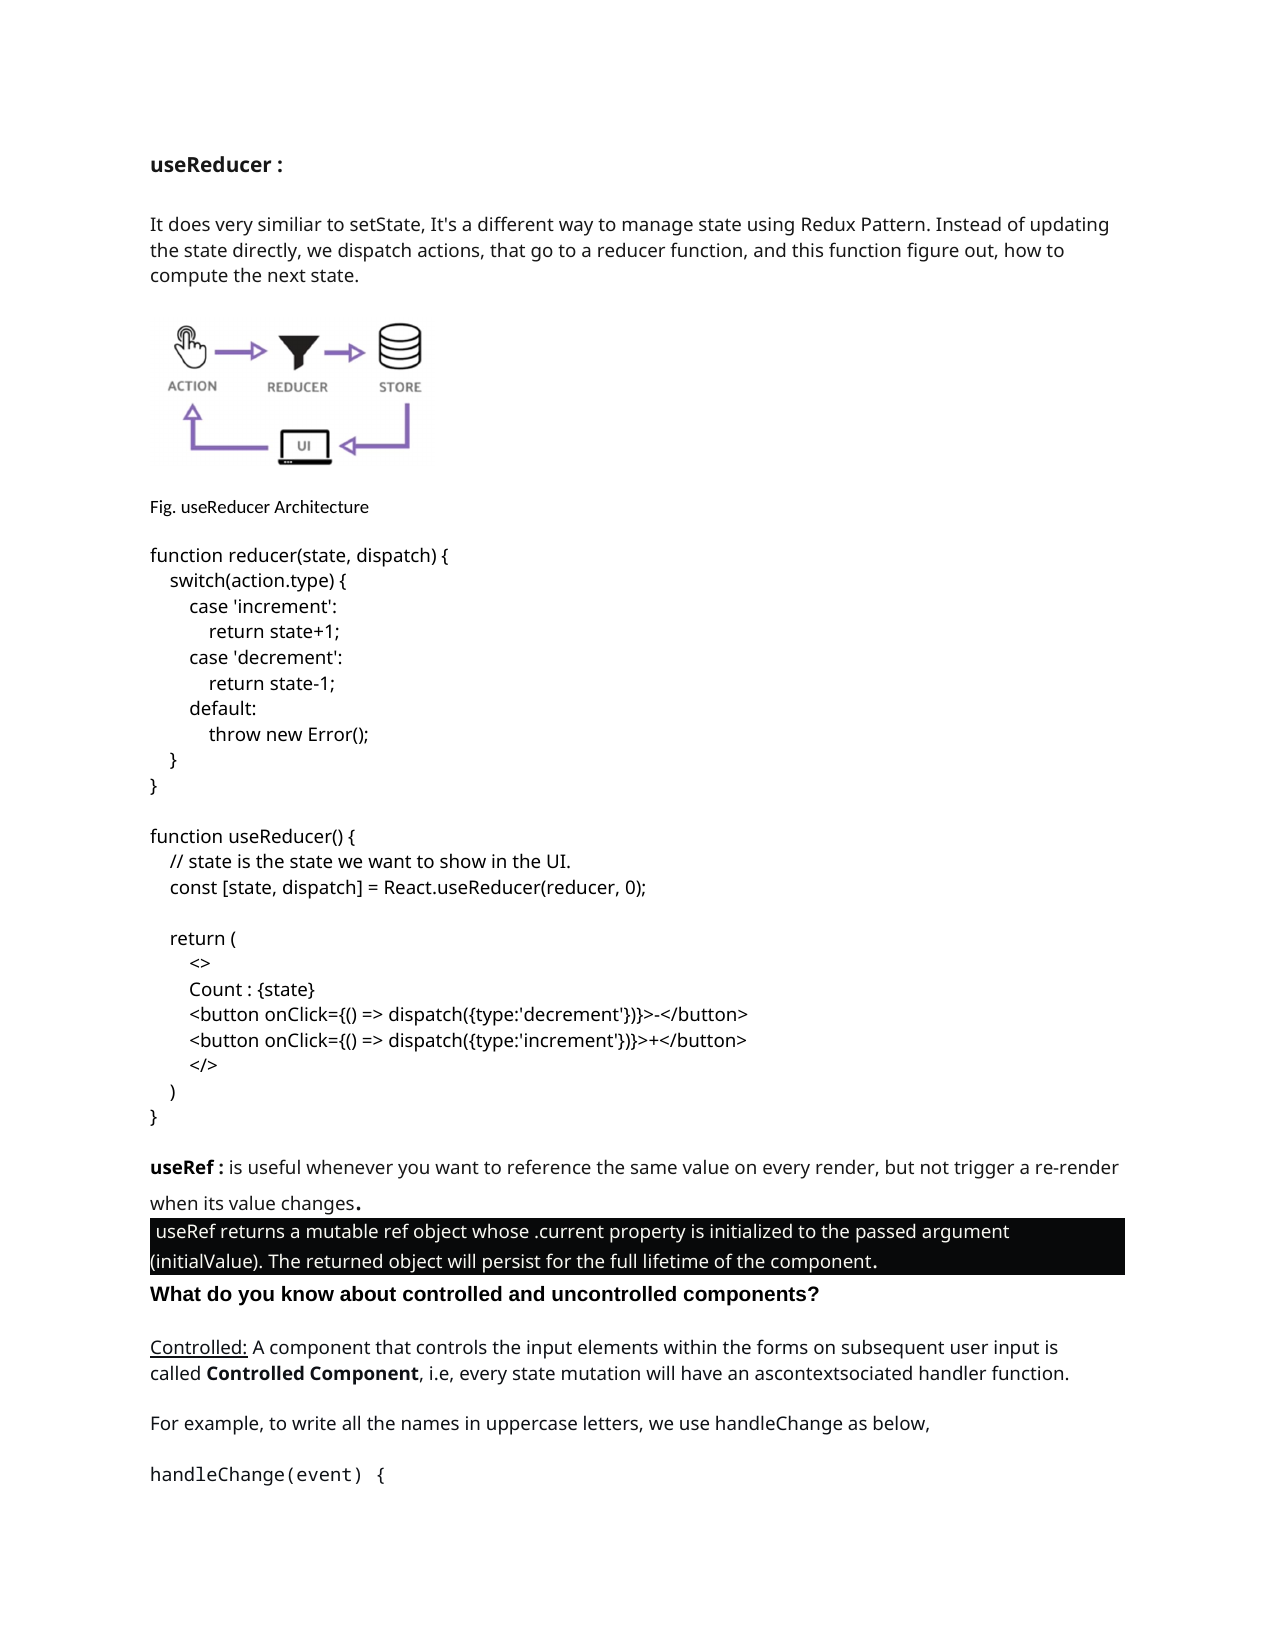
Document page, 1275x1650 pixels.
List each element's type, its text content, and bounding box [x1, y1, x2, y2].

text Fig. useReducer Architecture [150, 495, 1125, 518]
text ) [150, 1078, 1125, 1104]
text switch(action.type) { [150, 568, 1125, 593]
text // state is the state we want to show in the UI. [150, 848, 1125, 874]
text </> [150, 1053, 1125, 1078]
text return ( [150, 925, 1125, 951]
text Controlled: A component that controls the input elements within the forms on subsequent user input is called Controlled Component, i.e, every state mutation will have an ascontextsociated handler function. [150, 1335, 1125, 1386]
text <button onClick={() => dispatch({type:'increment'})}>+</button> [150, 1027, 1125, 1053]
text function useReducer() { [150, 823, 1125, 848]
text Count : {state} [150, 976, 1125, 1002]
text } [150, 746, 1125, 772]
text useRef : is useful whenever you want to reference the same value on every render, but not trigger a re-render when its value changes. [150, 1155, 355, 1218]
text <> [150, 951, 1125, 976]
text What do you know about controlled and uncontrolled components? [150, 1282, 1125, 1306]
text return state-1; [150, 670, 1125, 695]
picture [150, 317, 436, 466]
text return state+1; [150, 619, 1125, 644]
text useRef returns a mutable ref object whose .current property is initialized to the passed argument (initialValue). The returned object will persist for the full lifetime of the component. [150, 1218, 1125, 1275]
text function reducer(state, dispatch) { [150, 542, 1125, 568]
text default: [150, 695, 1125, 721]
text } [150, 772, 1125, 797]
text case 'increment': [150, 593, 1125, 619]
subtitle useReducer : [150, 150, 1125, 178]
text throw new Error(); [150, 721, 1125, 746]
text case 'decrement': [150, 644, 1125, 670]
text handleChange(event) { [150, 1461, 1125, 1487]
text useRef : is useful whenever you want to reference the same value on every render, but not trigger a re-render when its value changes. [362, 1155, 1125, 1218]
text } [150, 1104, 1125, 1129]
text It does very similiar to setState, It's a different way to manage state using Redux Pattern. Instead of updating the state directly, we dispatch actions, that go to a reducer function, and this function figure out, how to compute the next state. [150, 212, 1125, 288]
text <button onClick={() => dispatch({type:'decrement'})}>-</button> [150, 1002, 1125, 1027]
text const [state, dispatch] = React.useReducer(reducer, 0); [150, 874, 1125, 899]
text For example, to write all the names in uppercase letters, we use handleChange as below, [150, 1411, 1125, 1436]
